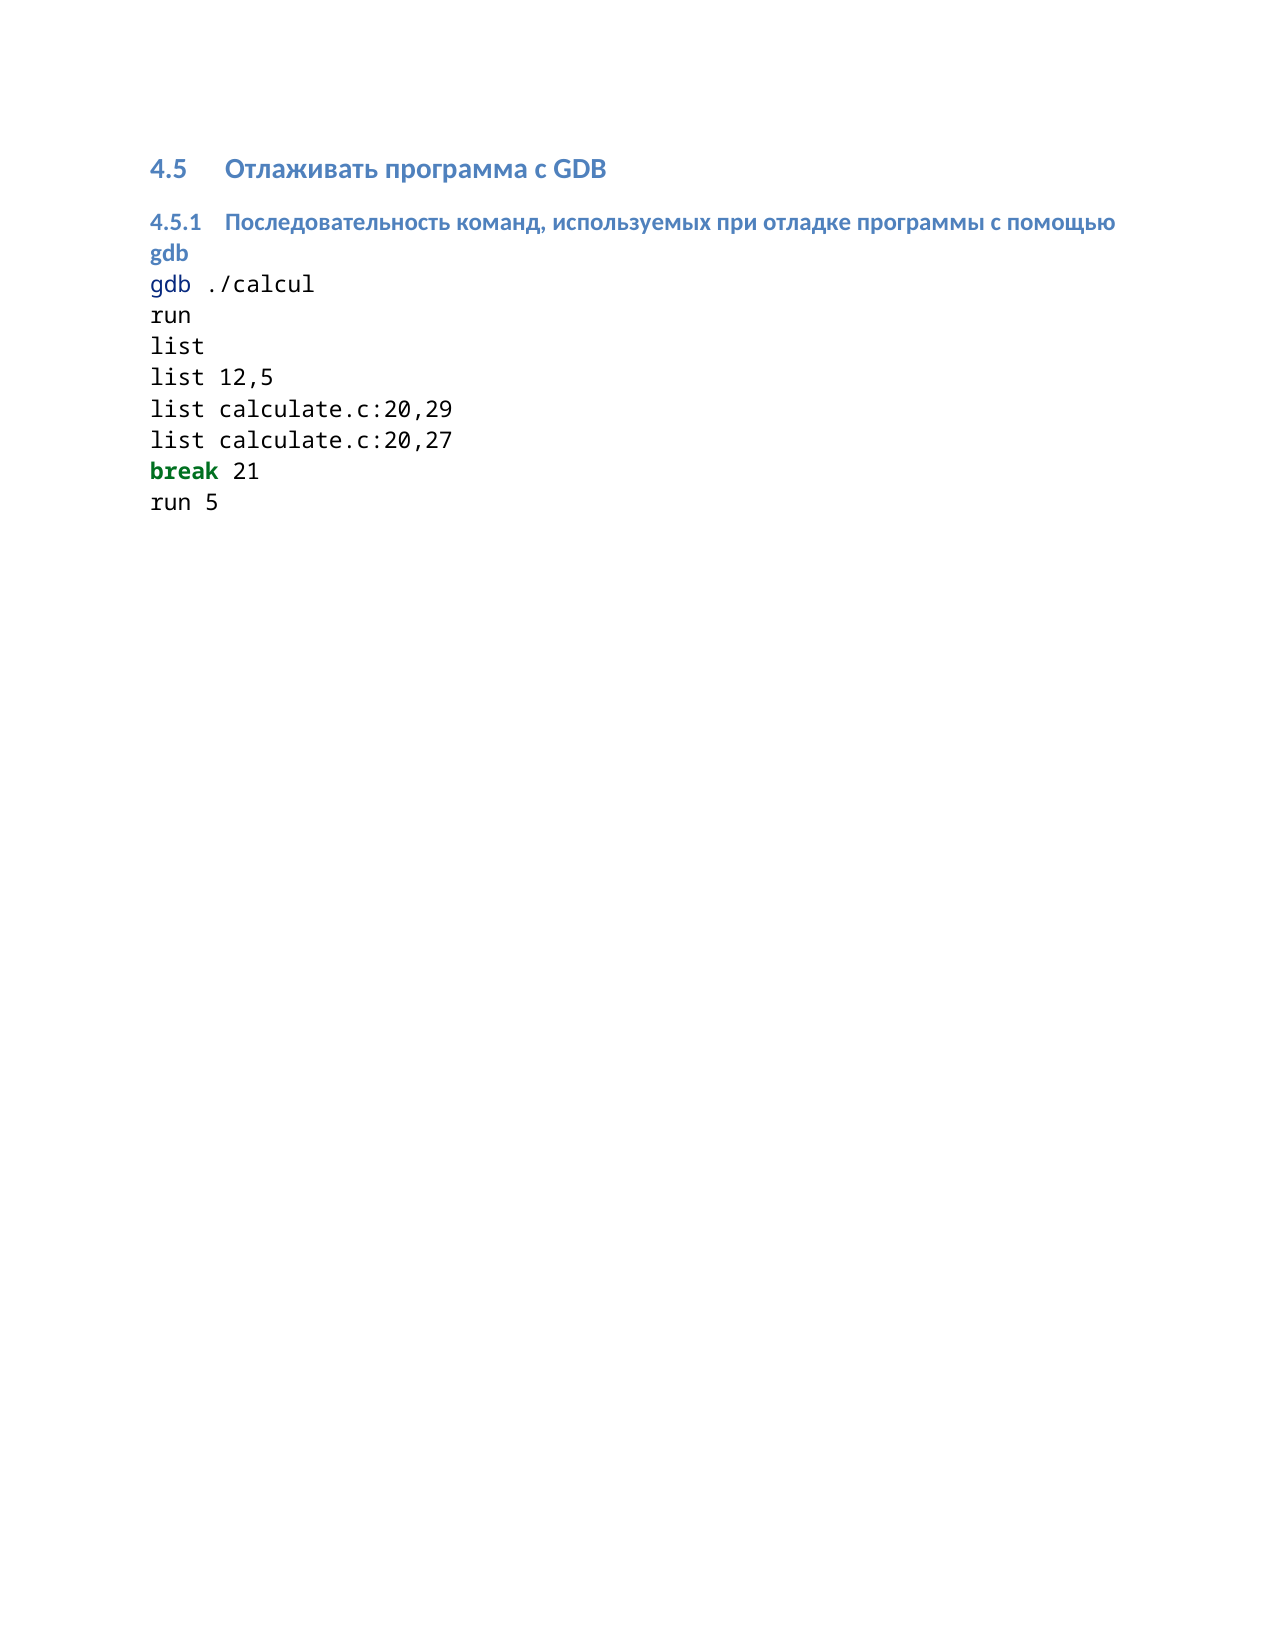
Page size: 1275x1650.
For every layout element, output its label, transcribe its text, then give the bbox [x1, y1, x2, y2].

subtitle 4.5.1 Последовательность команд, используемых при отладке программы с помощью gdb [150, 206, 1125, 267]
subtitle 4.5 Отлаживать программа с GDB [150, 150, 1125, 186]
text gdb ./calcul run list list 12,5 list calculate.c:20,29 list calculate.c:20,27 break 21 run 5 [150, 267, 1125, 517]
